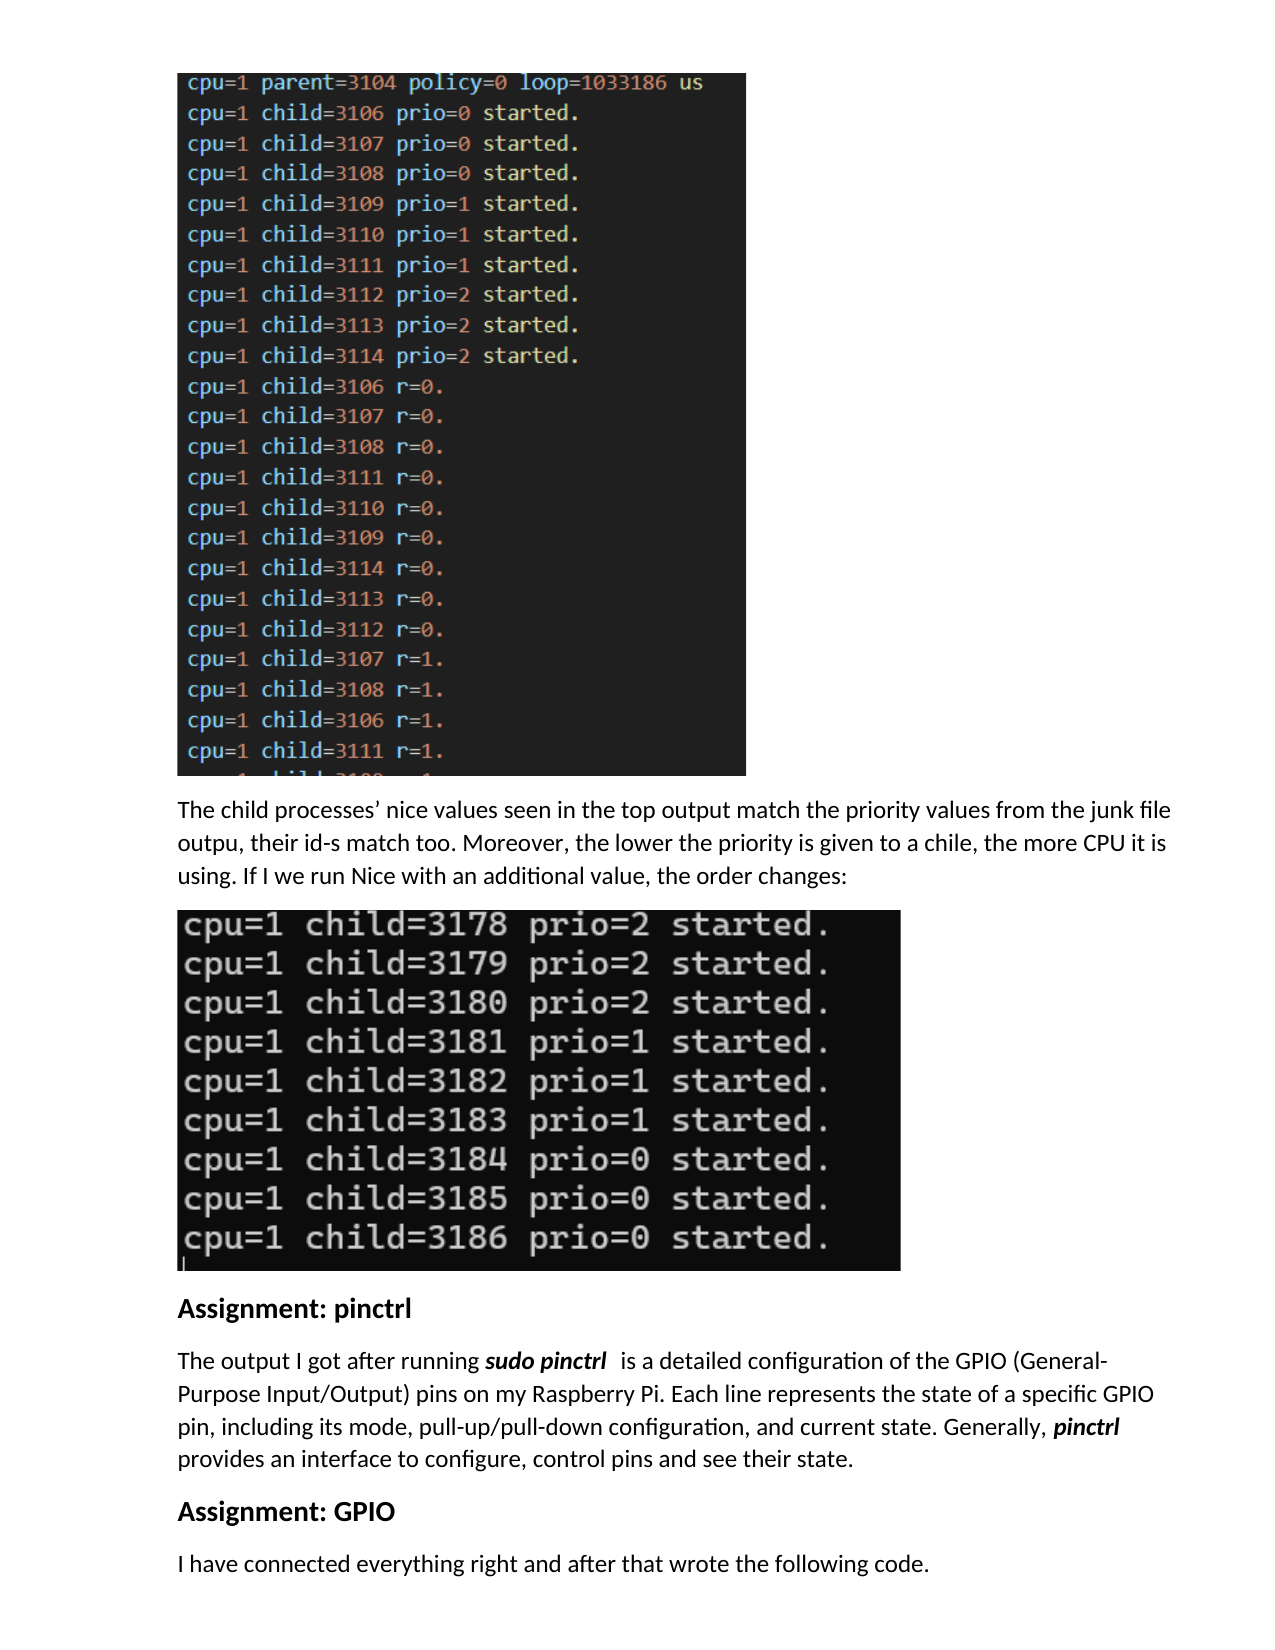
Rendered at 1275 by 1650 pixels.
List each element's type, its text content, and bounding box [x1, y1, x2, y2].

text The child processes’ nice values seen in the top output match the priority values from the junk file outpu, their id-s match too. Moreover, the lower the priority is given to a chile, the more CPU it is using. If I we run Nice with an additional value, the order changes: [177, 794, 1186, 891]
text I have connected everything right and after that wrote the following code. [177, 1548, 1186, 1579]
text The output I got after running sudo pinctrl is a detailed configuration of the GPIO (General-Purpose Input/Output) pins on my Raspberry Pi. Each line represents the state of a specific GPIO pin, including its mode, pull-up/pull-down configuration, and current state. Generally, pinctrl provides an interface to configure, control pins and see their state. [177, 1345, 1186, 1474]
text Assignment: GPIO [177, 1493, 1186, 1529]
picture [177, 910, 901, 1271]
picture [177, 73, 747, 776]
text Assignment: pinctrl [177, 1290, 1186, 1325]
